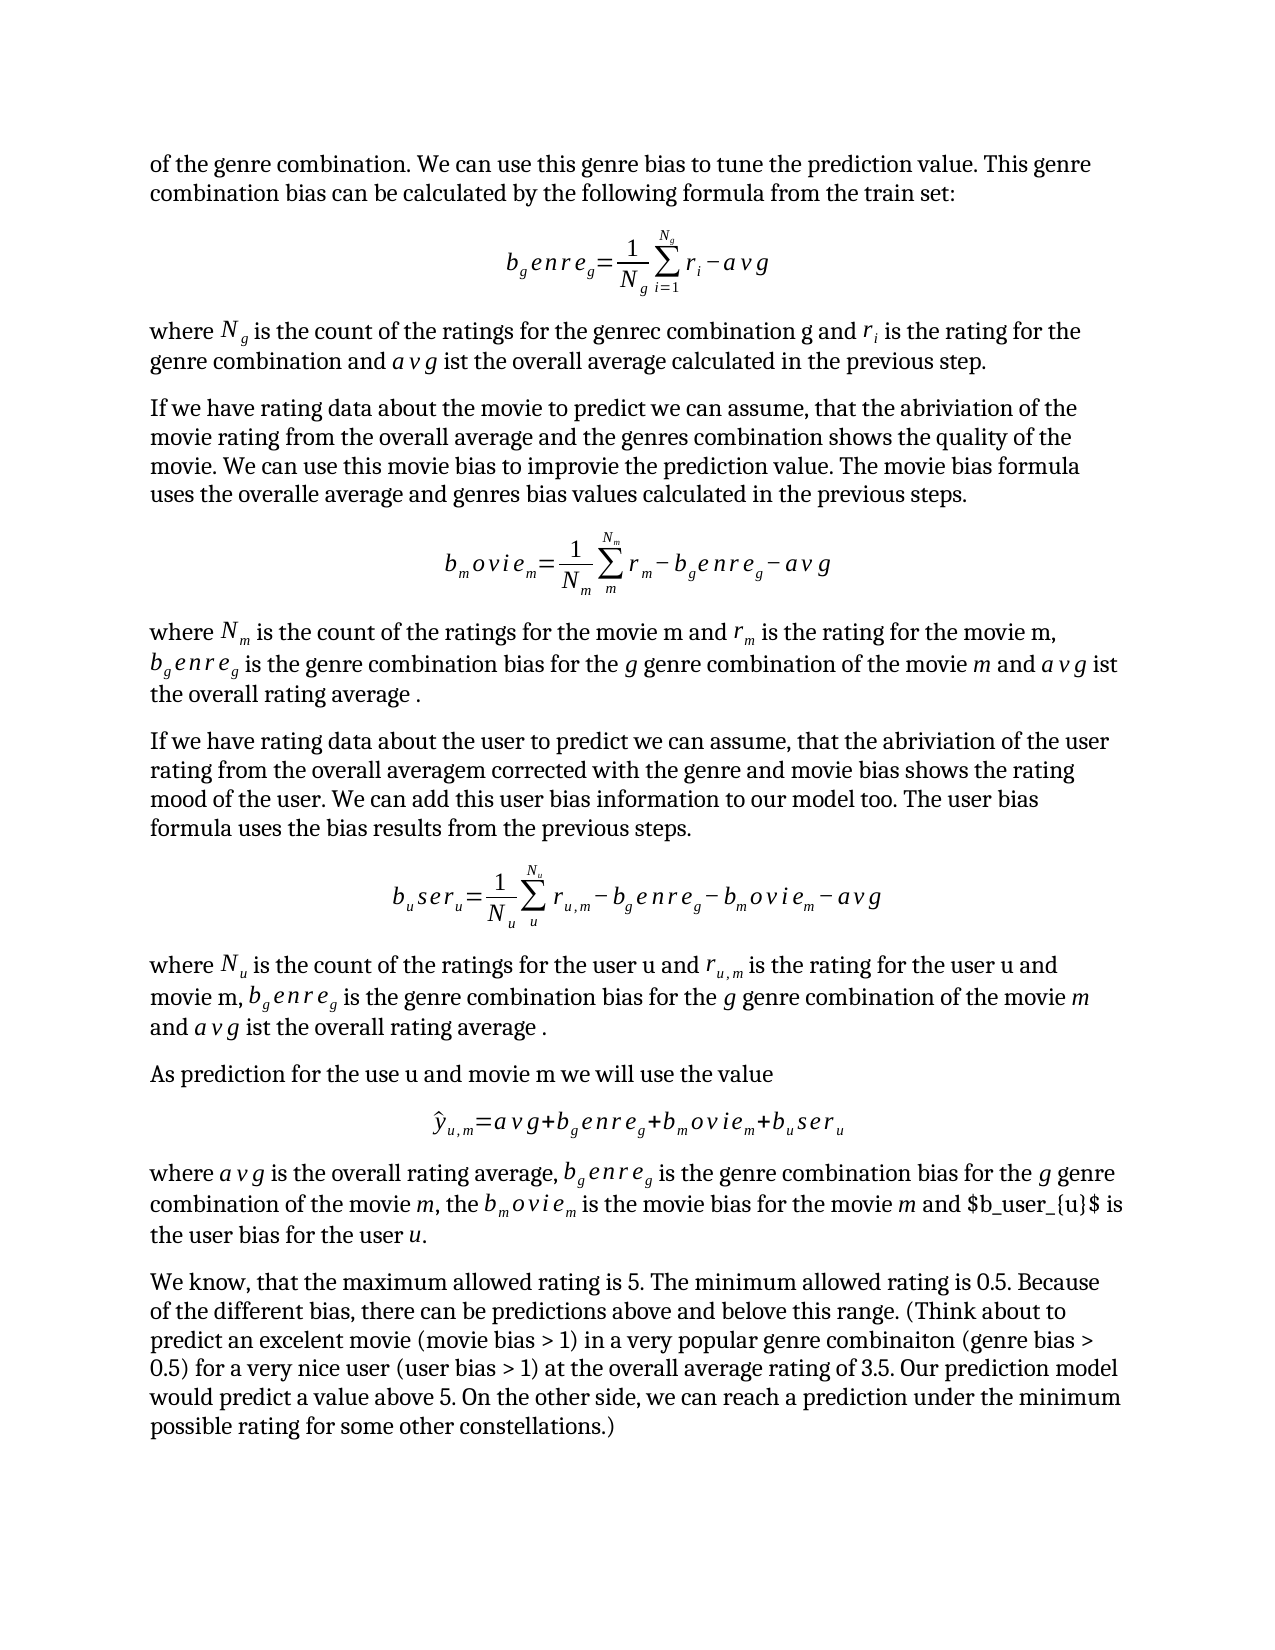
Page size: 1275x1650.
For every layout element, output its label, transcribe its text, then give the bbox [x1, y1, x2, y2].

text We know, that the maximum allowed rating is 5. The minimum allowed rating is 0.5. Because of the different bias, there can be predictions above and belove this range. (Think about to predict an excelent movie (movie bias > 1) in a very popular genre combinaiton (genre bias > 0.5) for a very nice user (user bias > 1) at the overall average rating of 3.5. Our prediction model would predict a value above 5. On the other side, we can reach a prediction under the minimum possible rating for some other constellations.) [150, 1268, 1125, 1441]
text where is the overall rating average, is the genre combination bias for the genre combination of the movie , the is the movie bias for the movie and $b_user_{u}$ is the user bias for the user . [150, 1158, 1125, 1249]
text As prediction for the use u and movie m we will use the value [150, 1060, 1125, 1089]
text where is the count of the ratings for the movie m and is the rating for the movie m, is the genre combination bias for the genre combination of the movie and ist the overall rating average . [150, 617, 1125, 708]
text where is the count of the ratings for the genrec combination g and is the rating for the genre combination and ist the overall average calculated in the previous step. [150, 315, 1125, 375]
text If we have rating data about the user to predict we can assume, that the abriviation of the user rating from the overall averagem corrected with the genre and movie bias shows the rating mood of the user. We can add this user bias information to our model too. The user bias formula uses the bias results from the previous steps. [150, 727, 1125, 842]
text If we have rating data about the movie to predict we can assume, that the abriviation of the movie rating from the overall average and the genres combination shows the quality of the movie. We can use this movie bias to improvie the prediction value. The movie bias formula uses the overalle average and genres bias values calculated in the previous steps. [150, 394, 1125, 509]
text where is the count of the ratings for the user u and is the rating for the user u and movie m, is the genre combination bias for the genre combination of the movie and ist the overall rating average . [150, 950, 1125, 1041]
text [150, 150, 1125, 207]
